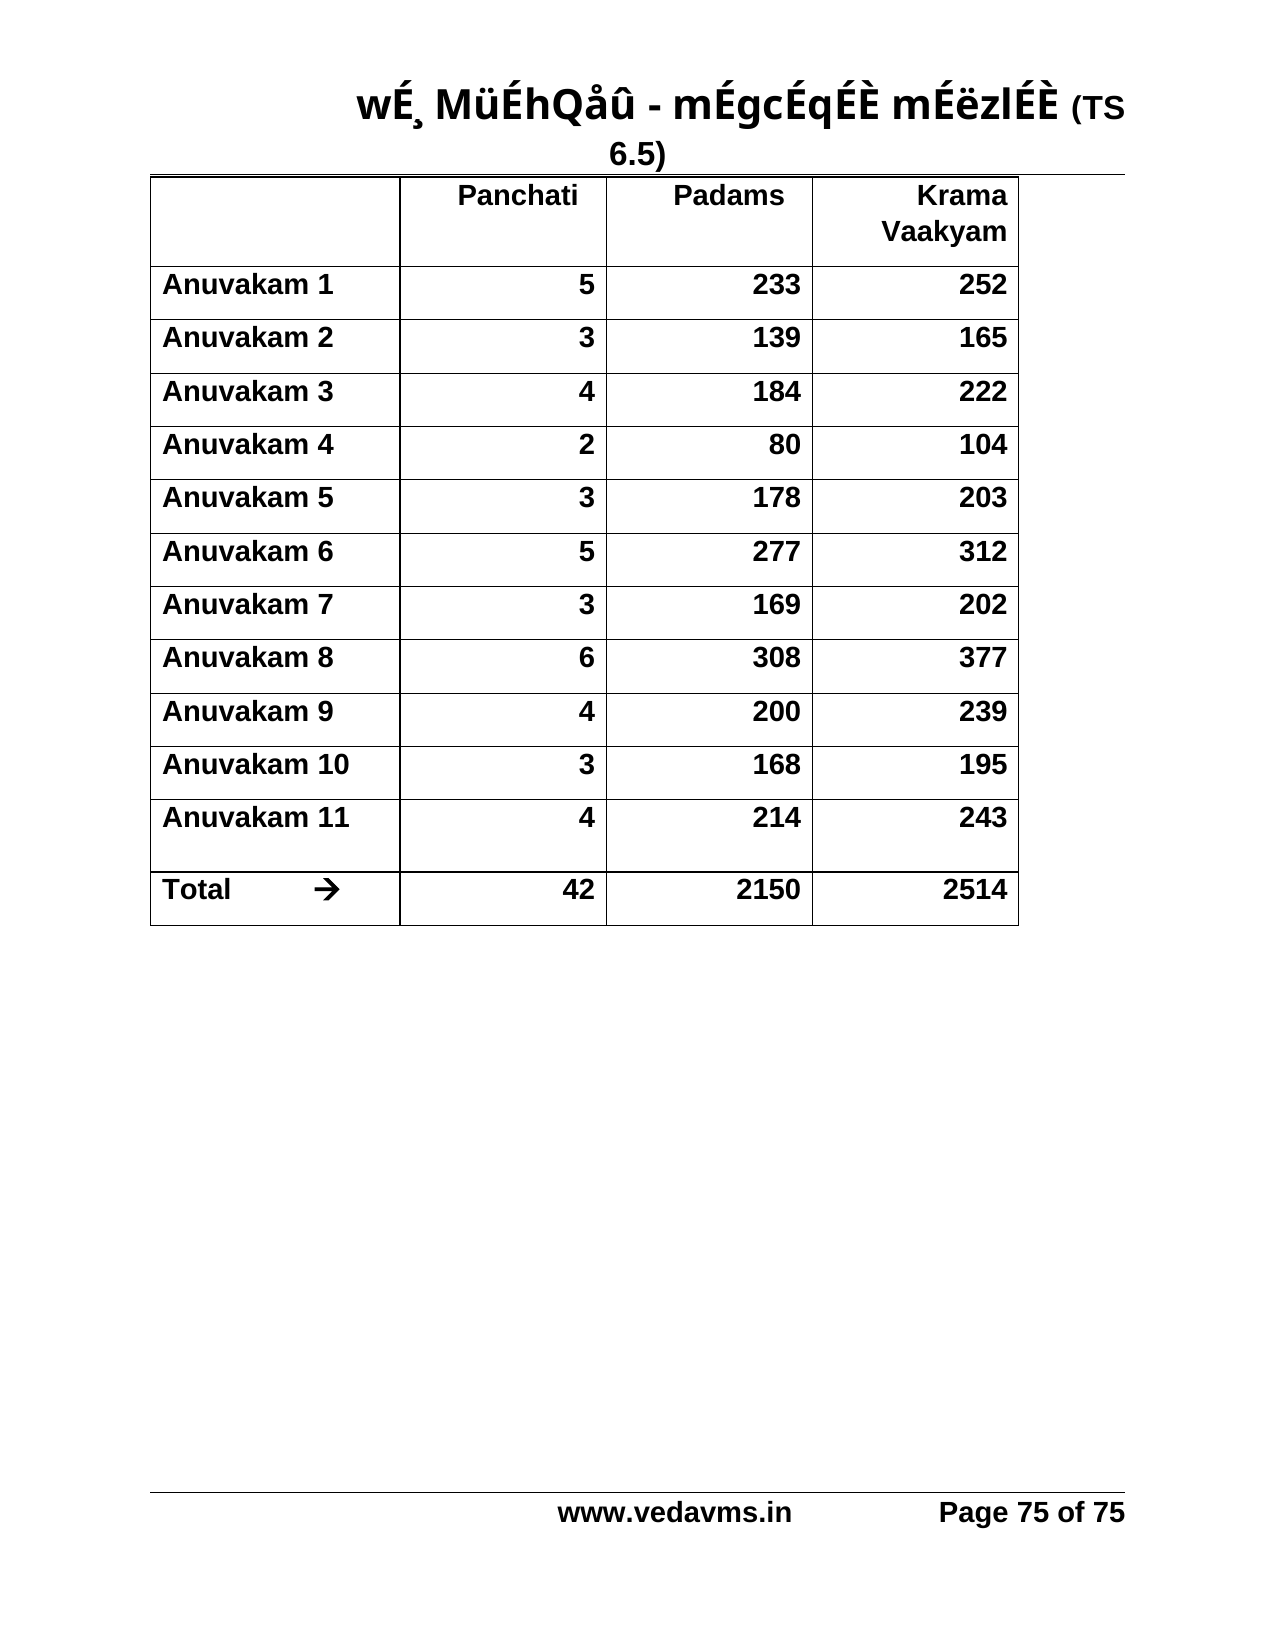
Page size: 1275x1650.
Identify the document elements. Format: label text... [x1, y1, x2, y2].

table_cell 312 [813, 534, 1018, 586]
table_cell 42 [401, 873, 606, 925]
table_cell 4 [401, 800, 606, 871]
table_cell 4 [401, 374, 606, 426]
table_cell 2 [401, 427, 606, 479]
table_cell 239 [813, 694, 1018, 746]
table_cell 104 [813, 427, 1018, 479]
table_cell 3 [401, 747, 606, 799]
table_cell 178 [607, 480, 812, 533]
table_cell Anuvakam 5 [151, 480, 399, 533]
table_cell 6 [401, 640, 606, 693]
table_cell 4 [401, 694, 606, 746]
table_cell 3 [401, 480, 606, 533]
table_cell 165 [813, 320, 1018, 373]
table_cell Anuvakam 2 [151, 320, 399, 373]
table_cell 200 [607, 694, 812, 746]
table_cell 5 [401, 534, 606, 586]
table_cell 169 [607, 587, 812, 639]
table_cell 3 [401, 320, 606, 373]
table_cell 203 [813, 480, 1018, 533]
table_header Krama Vaakyam [813, 178, 1018, 266]
table_cell 3 [401, 587, 606, 639]
table_cell 377 [813, 640, 1018, 693]
table_cell 80 [607, 427, 812, 479]
table_cell 139 [607, 320, 812, 373]
table_cell 2150 [607, 873, 812, 925]
table_cell Anuvakam 8 [151, 640, 399, 693]
table_cell Anuvakam 9 [151, 694, 399, 746]
table_cell 252 [813, 267, 1018, 319]
table_cell Anuvakam 7 [151, 587, 399, 639]
table_cell 214 [607, 800, 812, 871]
table_cell 277 [607, 534, 812, 586]
table_header [607, 178, 812, 266]
table_cell 202 [813, 587, 1018, 639]
table_cell 222 [813, 374, 1018, 426]
table_cell 5 [401, 267, 606, 319]
table_cell Anuvakam 4 [151, 427, 399, 479]
table_header [151, 178, 399, 266]
table_cell Anuvakam 3 [151, 374, 399, 426]
table_cell 243 [813, 800, 1018, 871]
table_cell Total [151, 873, 399, 925]
table_cell Anuvakam 10 [151, 747, 399, 799]
table_cell 184 [607, 374, 812, 426]
table_cell 195 [813, 747, 1018, 799]
table_cell Anuvakam 6 [151, 534, 399, 586]
table_cell 308 [607, 640, 812, 693]
table_cell Anuvakam 11 [151, 800, 399, 871]
table_cell 168 [607, 747, 812, 799]
table_header [401, 178, 606, 266]
table_cell 2514 [813, 873, 1018, 925]
table_cell 233 [607, 267, 812, 319]
table_cell Anuvakam 1 [151, 267, 399, 319]
